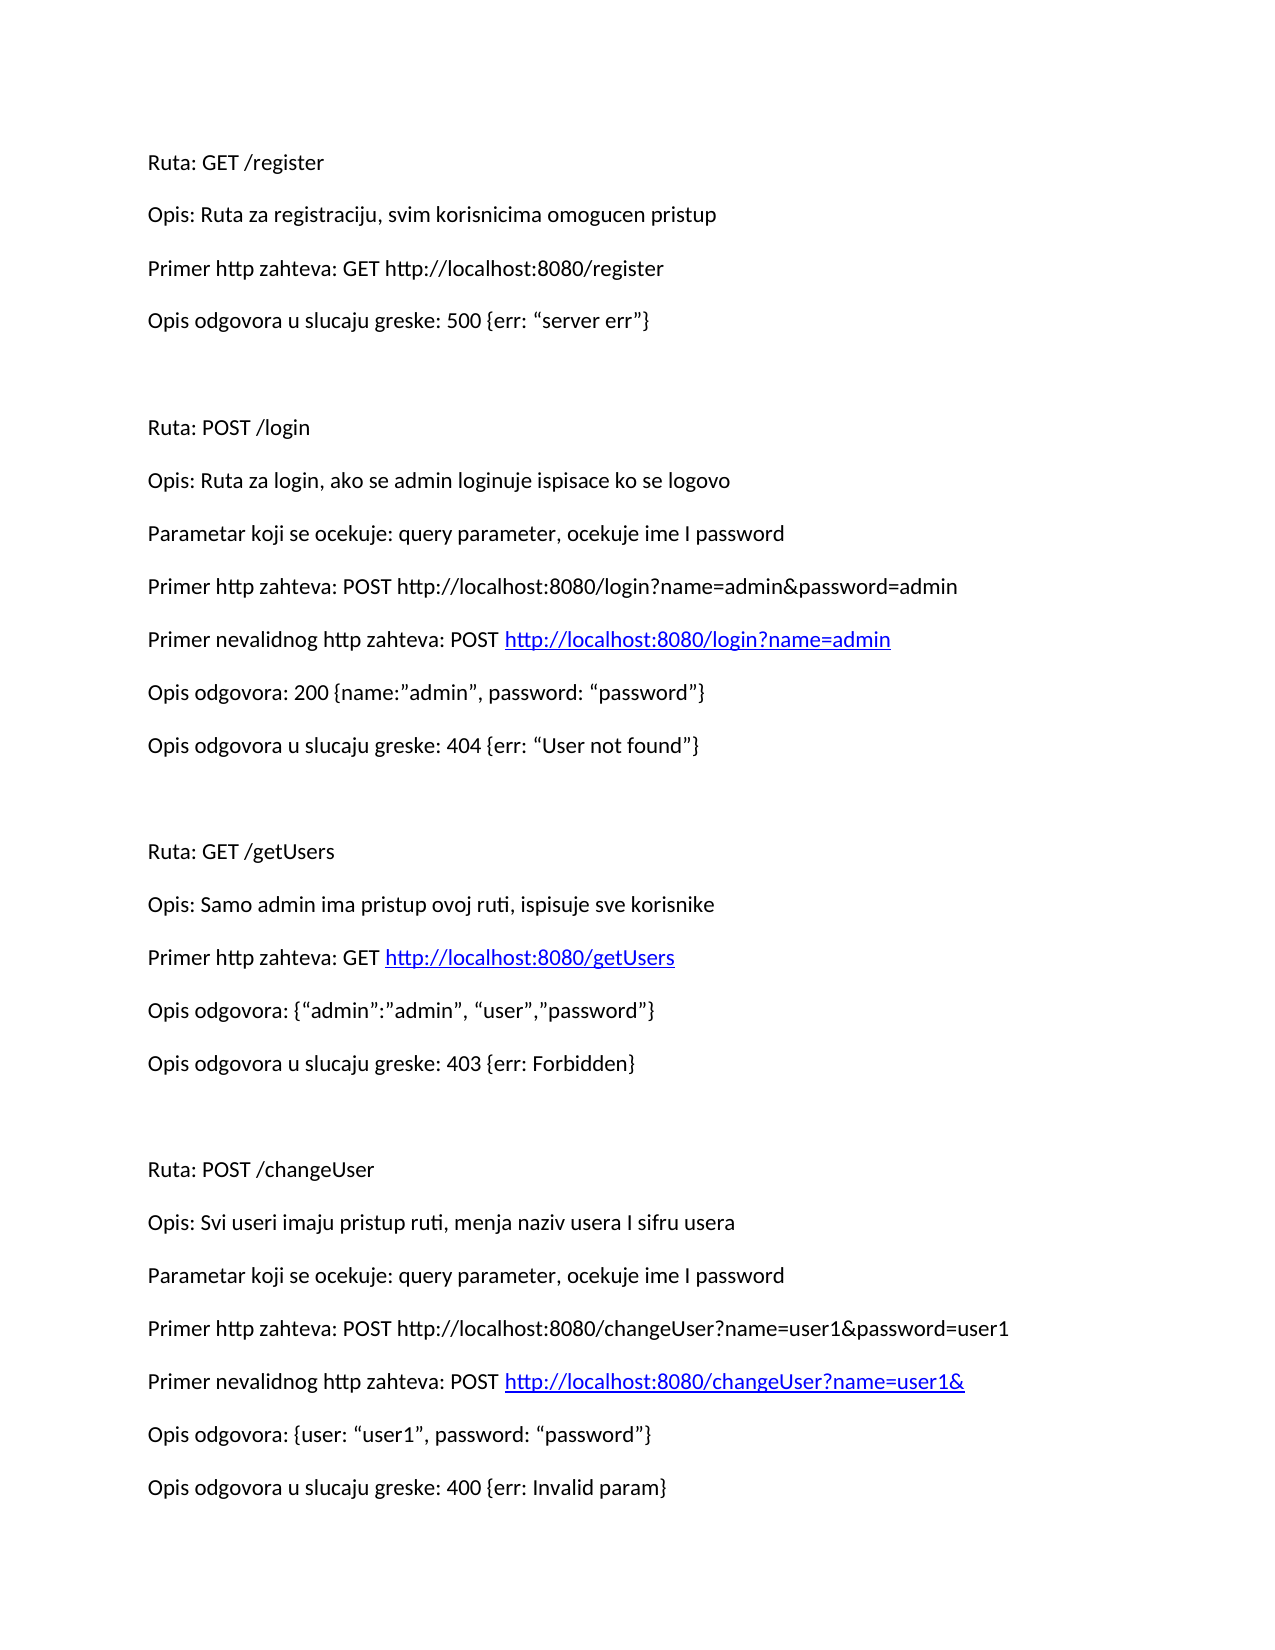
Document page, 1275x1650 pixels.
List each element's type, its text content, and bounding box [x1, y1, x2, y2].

text Parametar koji se ocekuje: query parameter, ocekuje ime I password [148, 519, 1127, 547]
text Primer nevalidnog http zahteva: POST http://localhost:8080/login?name=admin [148, 625, 1127, 653]
text Primer http zahteva: POST http://localhost:8080/changeUser?name=user1&password=user1 [148, 1314, 1127, 1342]
text Opis: Samo admin ima pristup ovoj ruti, ispisuje sve korisnike [148, 890, 1127, 918]
text Opis odgovora: {user: “user1”, password: “password”} [148, 1420, 1127, 1448]
text Primer http zahteva: POST http://localhost:8080/login?name=admin&password=admin [148, 572, 1127, 600]
text Ruta: POST /login [148, 413, 1127, 441]
text Ruta: POST /changeUser [148, 1155, 1127, 1183]
text Primer nevalidnog http zahteva: POST http://localhost:8080/changeUser?name=user1& [148, 1367, 1127, 1395]
text Opis: Svi useri imaju pristup ruti, menja naziv usera I sifru usera [148, 1208, 1127, 1236]
text Parametar koji se ocekuje: query parameter, ocekuje ime I password [148, 1261, 1127, 1289]
text Opis odgovora u slucaju greske: 400 {err: Invalid param} [148, 1473, 1127, 1501]
text Opis odgovora u slucaju greske: 500 {err: “server err”} [148, 307, 1127, 335]
text Ruta: GET /getUsers [148, 837, 1127, 865]
text Ruta: GET /register [148, 148, 1127, 176]
text Opis: Ruta za registraciju, svim korisnicima omogucen pristup [148, 201, 1127, 229]
text Opis odgovora: 200 {name:”admin”, password: “password”} [148, 678, 1127, 706]
text Primer http zahteva: GET http://localhost:8080/register [148, 254, 1127, 282]
text Opis: Ruta za login, ako se admin loginuje ispisace ko se logovo [148, 466, 1127, 494]
text Opis odgovora u slucaju greske: 403 {err: Forbidden} [148, 1049, 1127, 1077]
text Opis odgovora u slucaju greske: 404 {err: “User not found”} [148, 731, 1127, 759]
text Primer http zahteva: GET http://localhost:8080/getUsers [148, 943, 1127, 971]
text Opis odgovora: {“admin”:”admin”, “user”,”password”} [148, 996, 1127, 1024]
